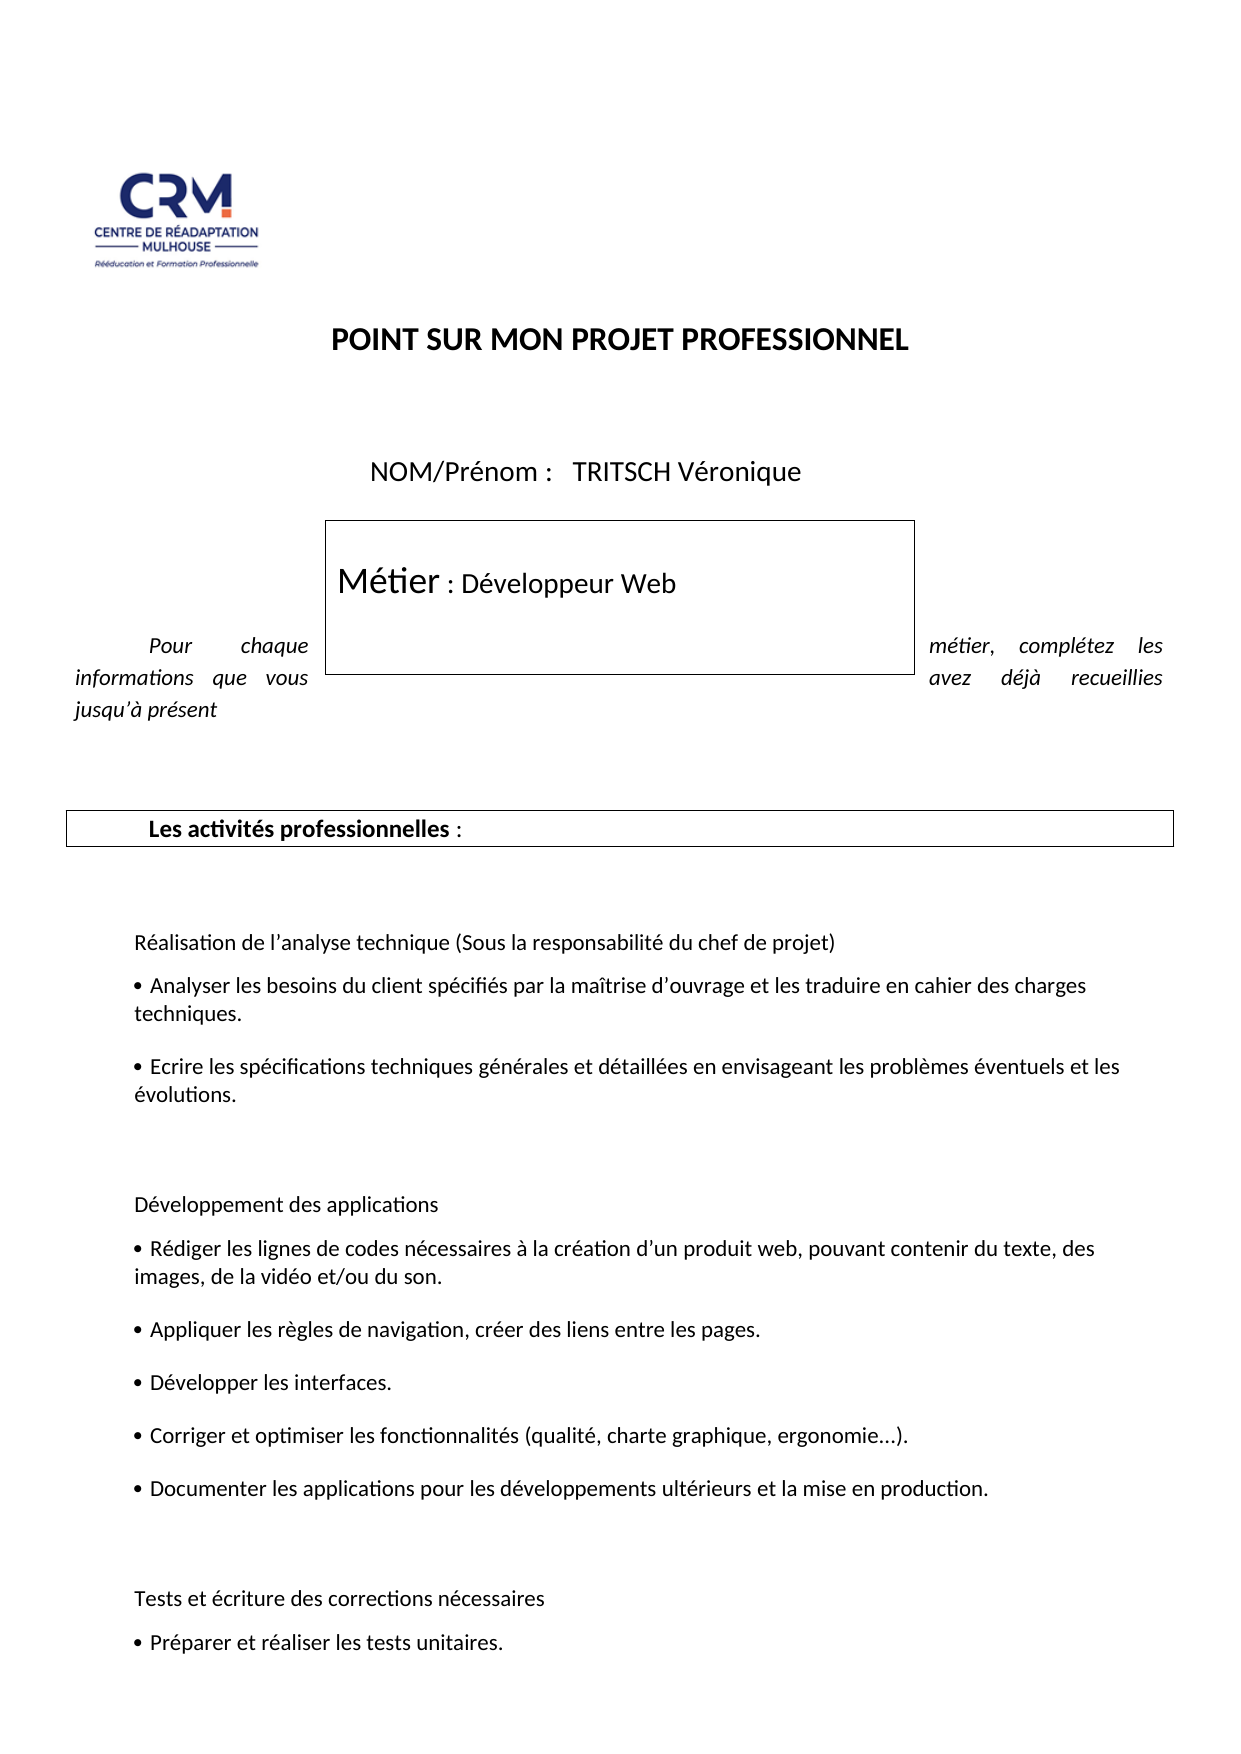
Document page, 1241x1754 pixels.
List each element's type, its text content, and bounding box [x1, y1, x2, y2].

text POINT SUR MON PROJET PROFESSIONNEL [75, 318, 1165, 359]
text Les activités professionnelles : [67, 811, 1173, 846]
list Préparer et réaliser les tests unitaires. [134, 1628, 1165, 1656]
table_header Métier : Développeur Web [326, 521, 914, 674]
list Développer les interfaces. [134, 1368, 1165, 1396]
list Analyser les besoins du client spécifiés par la maîtrise d’ouvrage et les traduire en cahier des charges techniques. [134, 971, 1165, 1027]
text Réalisation de l’analyse technique (Sous la responsabilité du chef de projet) [134, 928, 1165, 956]
list Appliquer les règles de navigation, créer des liens entre les pages. [134, 1315, 1165, 1343]
text NOM/Prénom : TRITSCH Véronique [296, 453, 1165, 489]
list Ecrire les spécifications techniques générales et détaillées en envisageant les problèmes éventuels et les évolutions. [134, 1052, 1165, 1108]
text Tests et écriture des corrections nécessaires [134, 1584, 1165, 1613]
text Développement des applications [134, 1191, 1165, 1219]
list Rédiger les lignes de codes nécessaires à la création d’un produit web, pouvant contenir du texte, des images, de la vidéo et/ou du son. [134, 1234, 1165, 1290]
list Corriger et optimiser les fonctionnalités (qualité, charte graphique, ergonomie...). [134, 1421, 1165, 1449]
picture [75, 128, 274, 293]
text Pour chaque métier, complétez les informations que vous avez déjà recueillies jusqu’à présent [75, 631, 1165, 723]
list Documenter les applications pour les développements ultérieurs et la mise en production. [134, 1474, 1165, 1502]
